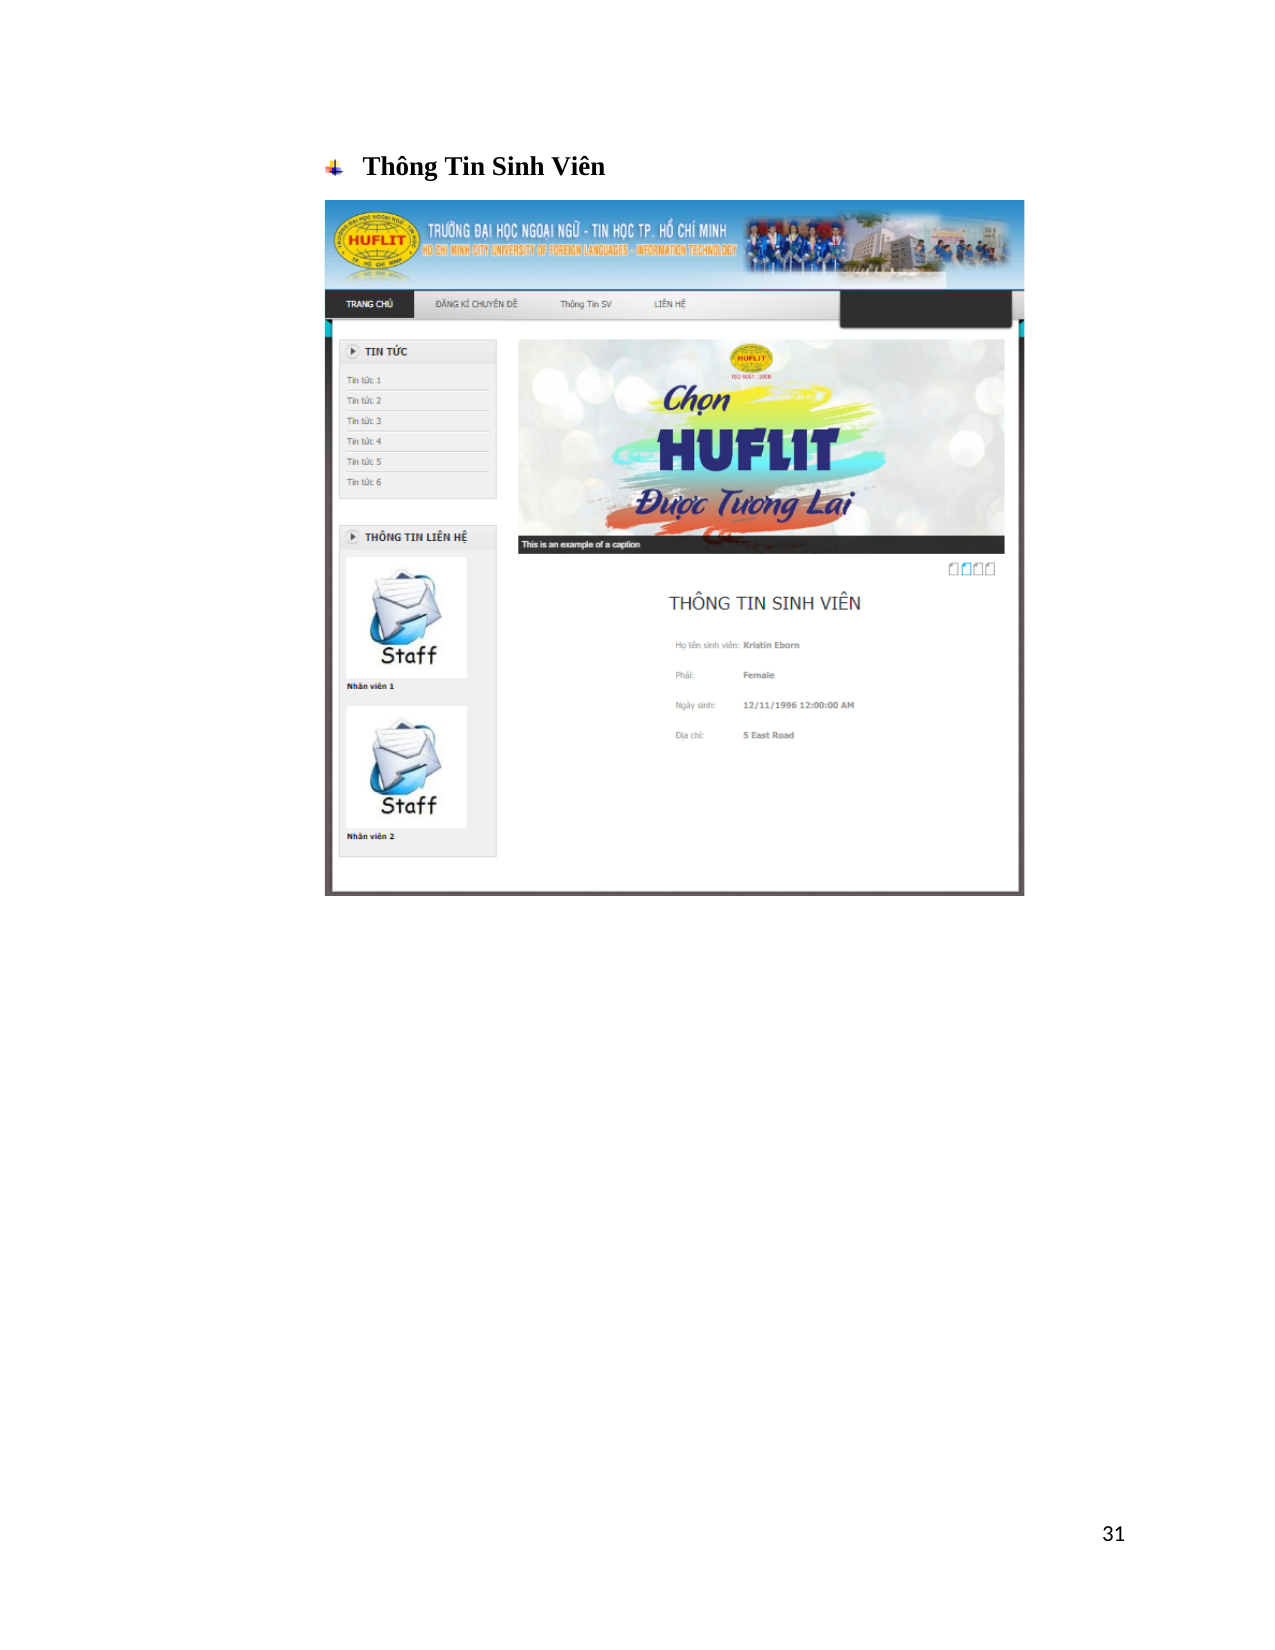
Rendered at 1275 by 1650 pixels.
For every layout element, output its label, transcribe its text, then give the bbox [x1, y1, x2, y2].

list Thông Tin Sinh Viên [325, 150, 1125, 181]
picture [324, 200, 1025, 896]
picture [325, 158, 343, 176]
